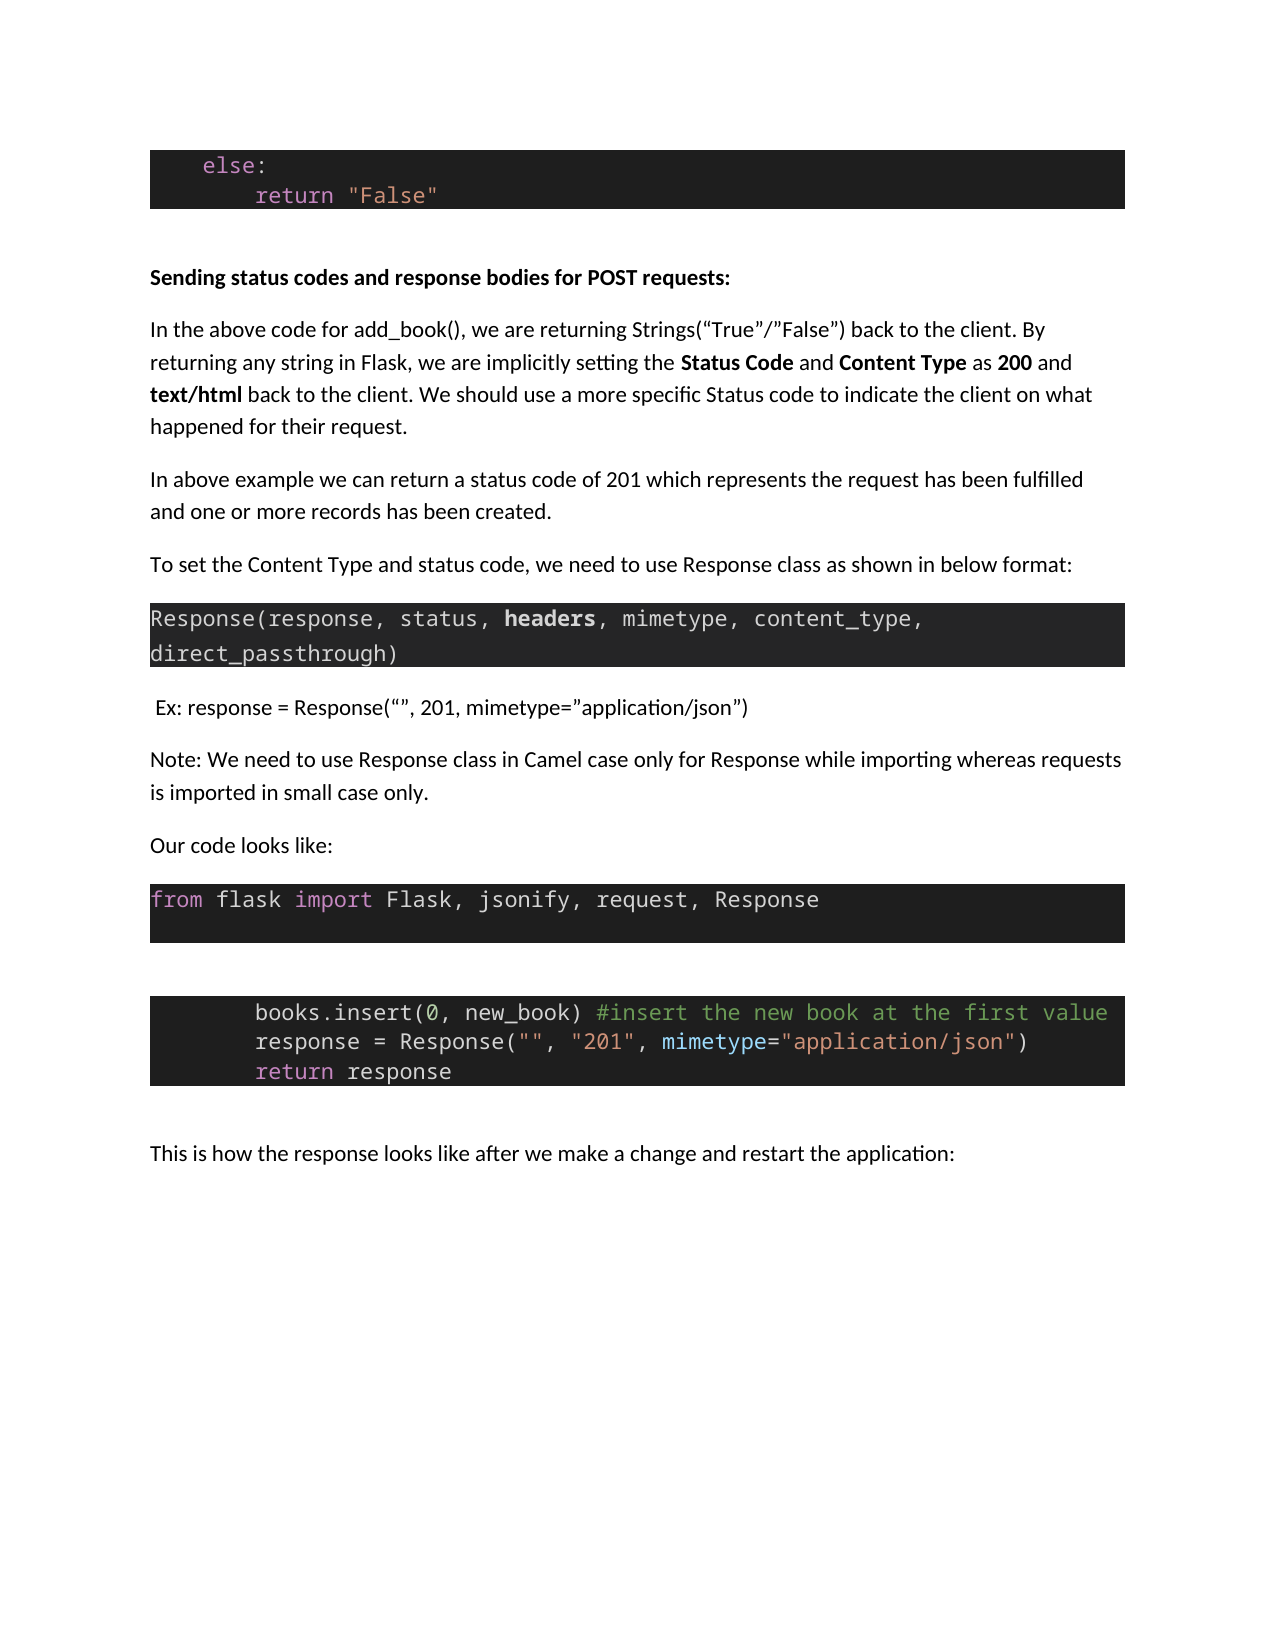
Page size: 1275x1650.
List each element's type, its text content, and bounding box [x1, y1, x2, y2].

text Sending status codes and response bodies for POST requests: [150, 263, 1125, 291]
text response = Response("", "201", mimetype="application/json") [150, 1026, 1125, 1056]
text Note: We need to use Response class in Camel case only for Response while importing whereas requests is imported in small case only. [150, 746, 1125, 806]
text else: [150, 150, 1125, 180]
text Our code looks like: [150, 831, 1125, 859]
text return "False" [150, 180, 1125, 209]
text In above example we can return a status code of 201 which represents the request has been fulfilled and one or more records has been created. [150, 465, 1125, 525]
text return response [150, 1056, 1125, 1086]
text Response(response, status, headers, mimetype, content_type, direct_passthrough) [150, 603, 1125, 667]
text books.insert(0, new_book) #insert the new book at the first value [150, 996, 1125, 1026]
text This is how the response looks like after we make a change and restart the application: [150, 1139, 1125, 1167]
text from flask import Flask, jsonify, request, Response [150, 884, 1125, 914]
text In the above code for add_book(), we are returning Strings(“True”/”False”) back to the client. By returning any string in Flask, we are implicitly setting the Status Code and Content Type as 200 and text/html back to the client. We should use a more specific Status code to indicate the client on what happened for their request. [150, 316, 1125, 440]
text Ex: response = Response(“”, 201, mimetype=”application/json”) [150, 693, 1125, 721]
text To set the Content Type and status code, we need to use Response class as shown in below format: [150, 550, 1125, 578]
